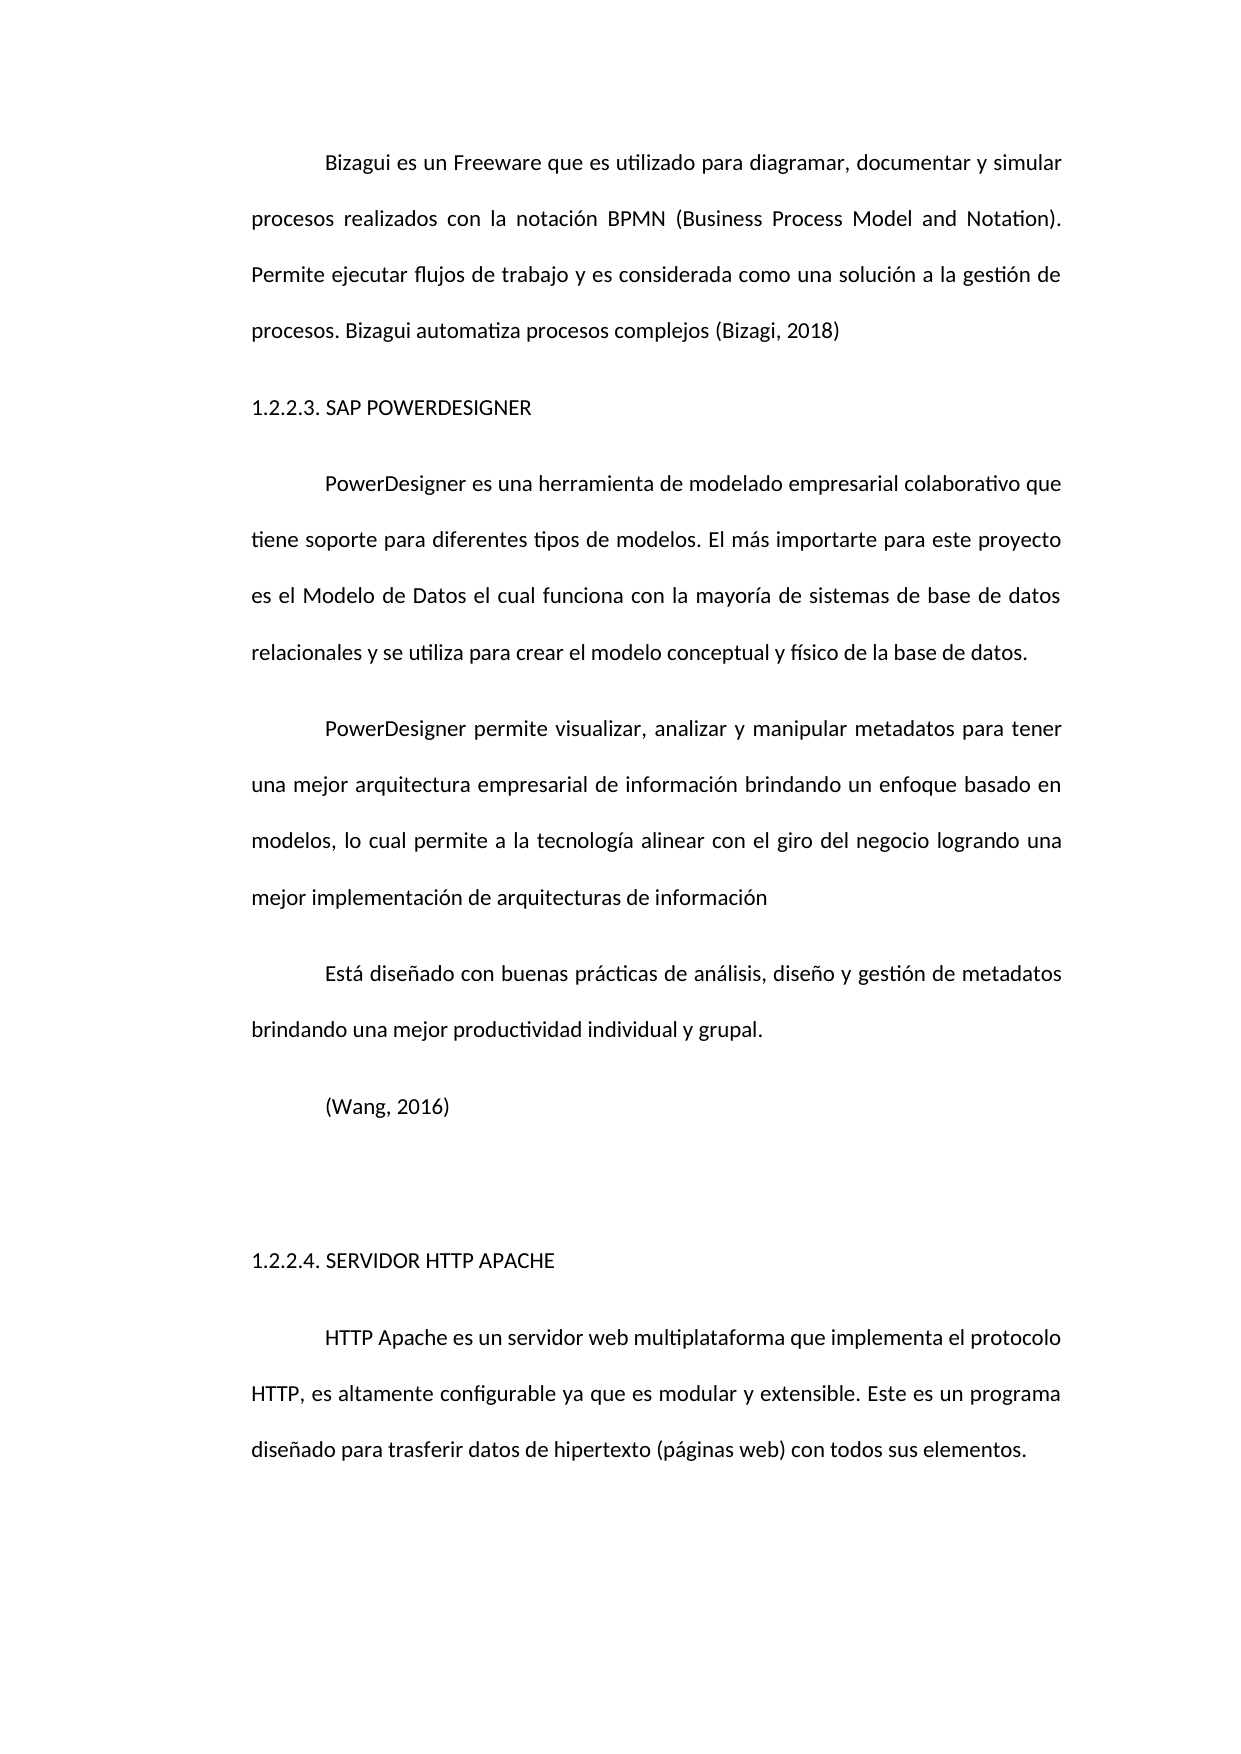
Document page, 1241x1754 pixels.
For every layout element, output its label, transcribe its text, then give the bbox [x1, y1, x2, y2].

text 1.2.2.4. SERVIDOR HTTP APACHE [251, 1246, 1063, 1274]
text HTTP Apache es un servidor web multiplataforma que implementa el protocolo HTTP, es altamente configurable ya que es modular y extensible. Este es un programa diseñado para trasferir datos de hipertexto (páginas web) con todos sus elementos. [251, 1323, 1063, 1463]
text PowerDesigner permite visualizar, analizar y manipular metadatos para tener una mejor arquitectura empresarial de información brindando un enfoque basado en modelos, lo cual permite a la tecnología alinear con el giro del negocio logrando una mejor implementación de arquitecturas de información [251, 714, 1063, 911]
text Está diseñado con buenas prácticas de análisis, diseño y gestión de metadatos brindando una mejor productividad individual y grupal. [251, 959, 1063, 1043]
text 1.2.2.3. SAP POWERDESIGNER [251, 393, 1063, 421]
text Bizagui es un Freeware que es utilizado para diagramar, documentar y simular procesos realizados con la notación BPMN (Business Process Model and Notation). Permite ejecutar flujos de trabajo y es considerada como una solución a la gestión de procesos. Bizagui automatiza procesos complejos [251, 148, 1063, 344]
text PowerDesigner es una herramienta de modelado empresarial colaborativo que tiene soporte para diferentes tipos de modelos. El más importarte para este proyecto es el Modelo de Datos el cual funciona con la mayoría de sistemas de base de datos relacionales y se utiliza para crear el modelo conceptual y físico de la base de datos. [251, 469, 1063, 666]
